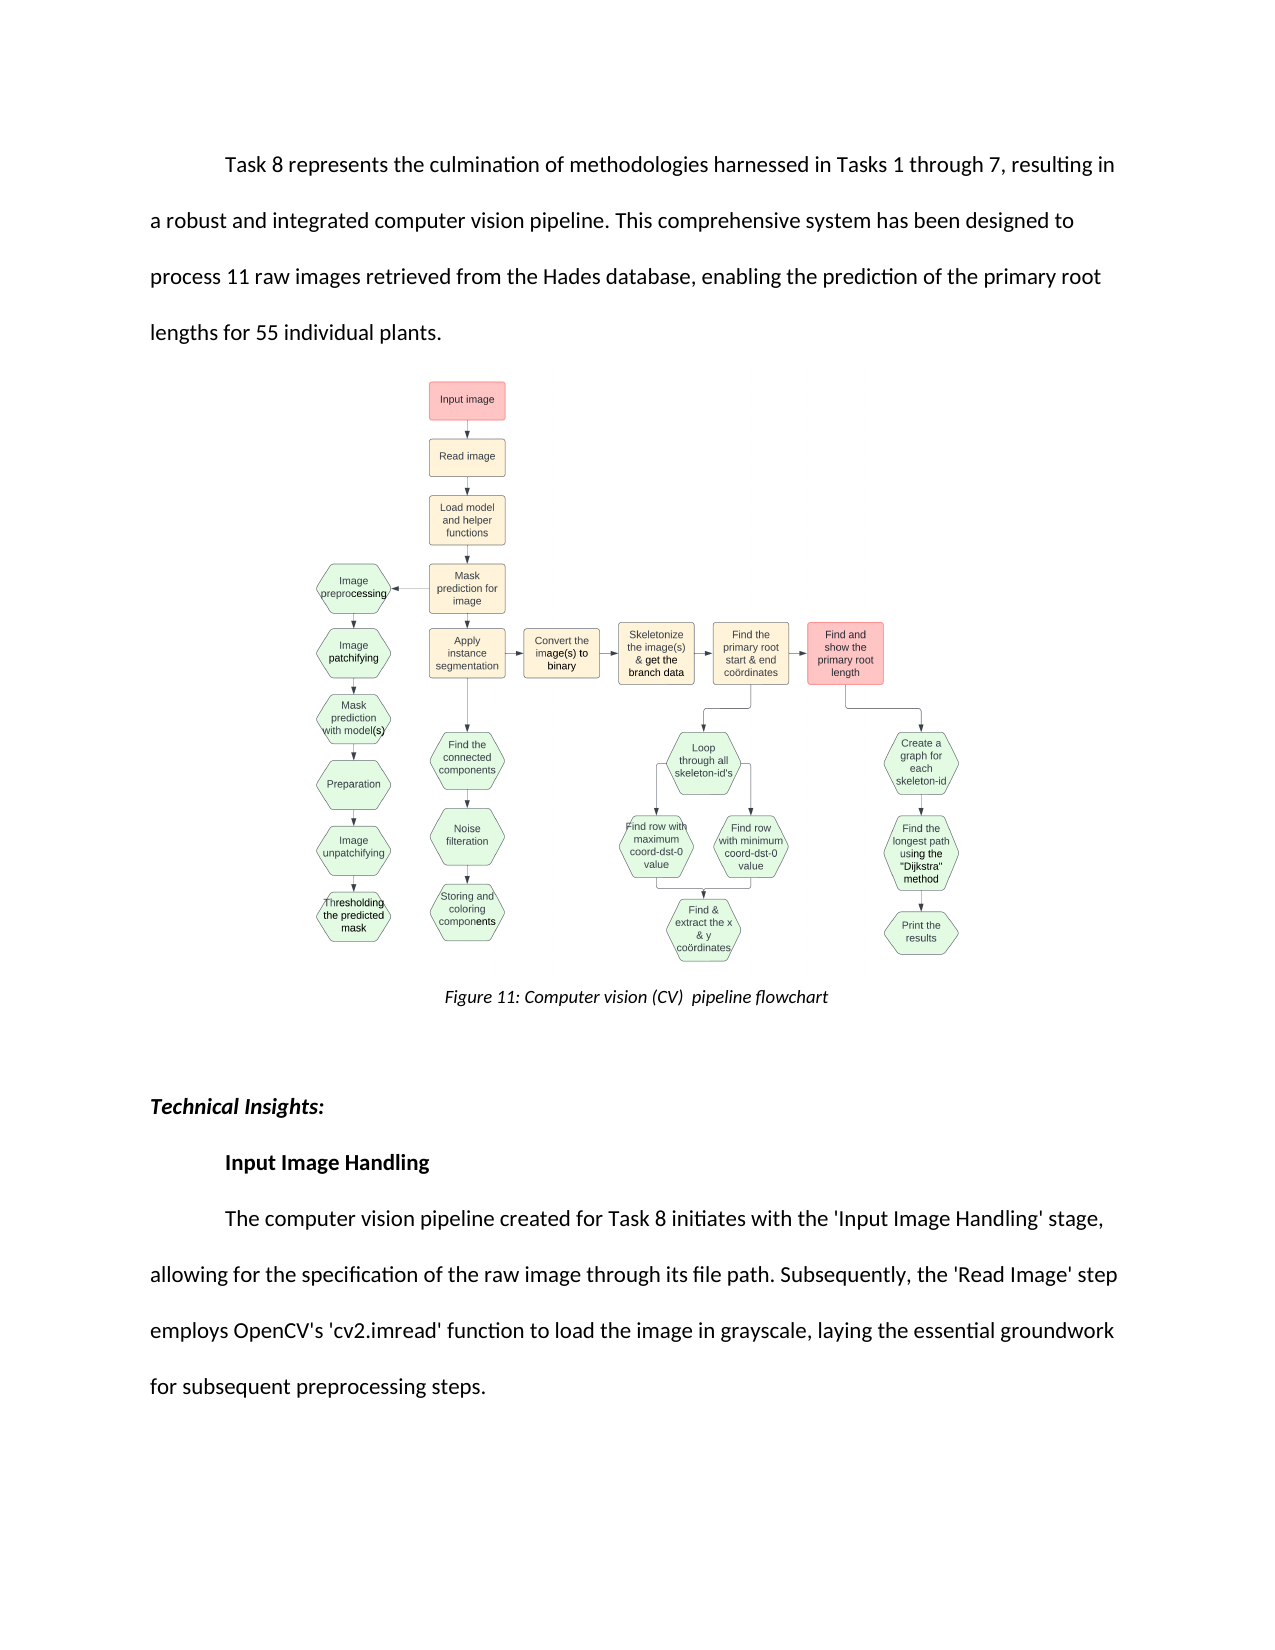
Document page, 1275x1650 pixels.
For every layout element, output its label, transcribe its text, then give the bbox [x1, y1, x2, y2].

text The computer vision pipeline created for Task 8 initiates with the 'Input Image Handling' stage, allowing for the specification of the raw image through its file path. Subsequently, the 'Read Image' step employs OpenCV's 'cv2.imread' function to load the image in grayscale, laying the essential groundwork for subsequent preprocessing steps. [150, 1204, 1125, 1400]
subtitle Technical Insights: [150, 1092, 1125, 1120]
subtitle Input Image Handling [150, 1148, 1125, 1176]
picture [297, 364, 978, 980]
text Task 8 represents the culmination of methodologies harnessed in Tasks 1 through 7, resulting in a robust and integrated computer vision pipeline. This comprehensive system has been designed to process 11 raw images retrieved from the Hades database, enabling the prediction of the primary root lengths for 55 individual plants. [150, 150, 1125, 346]
